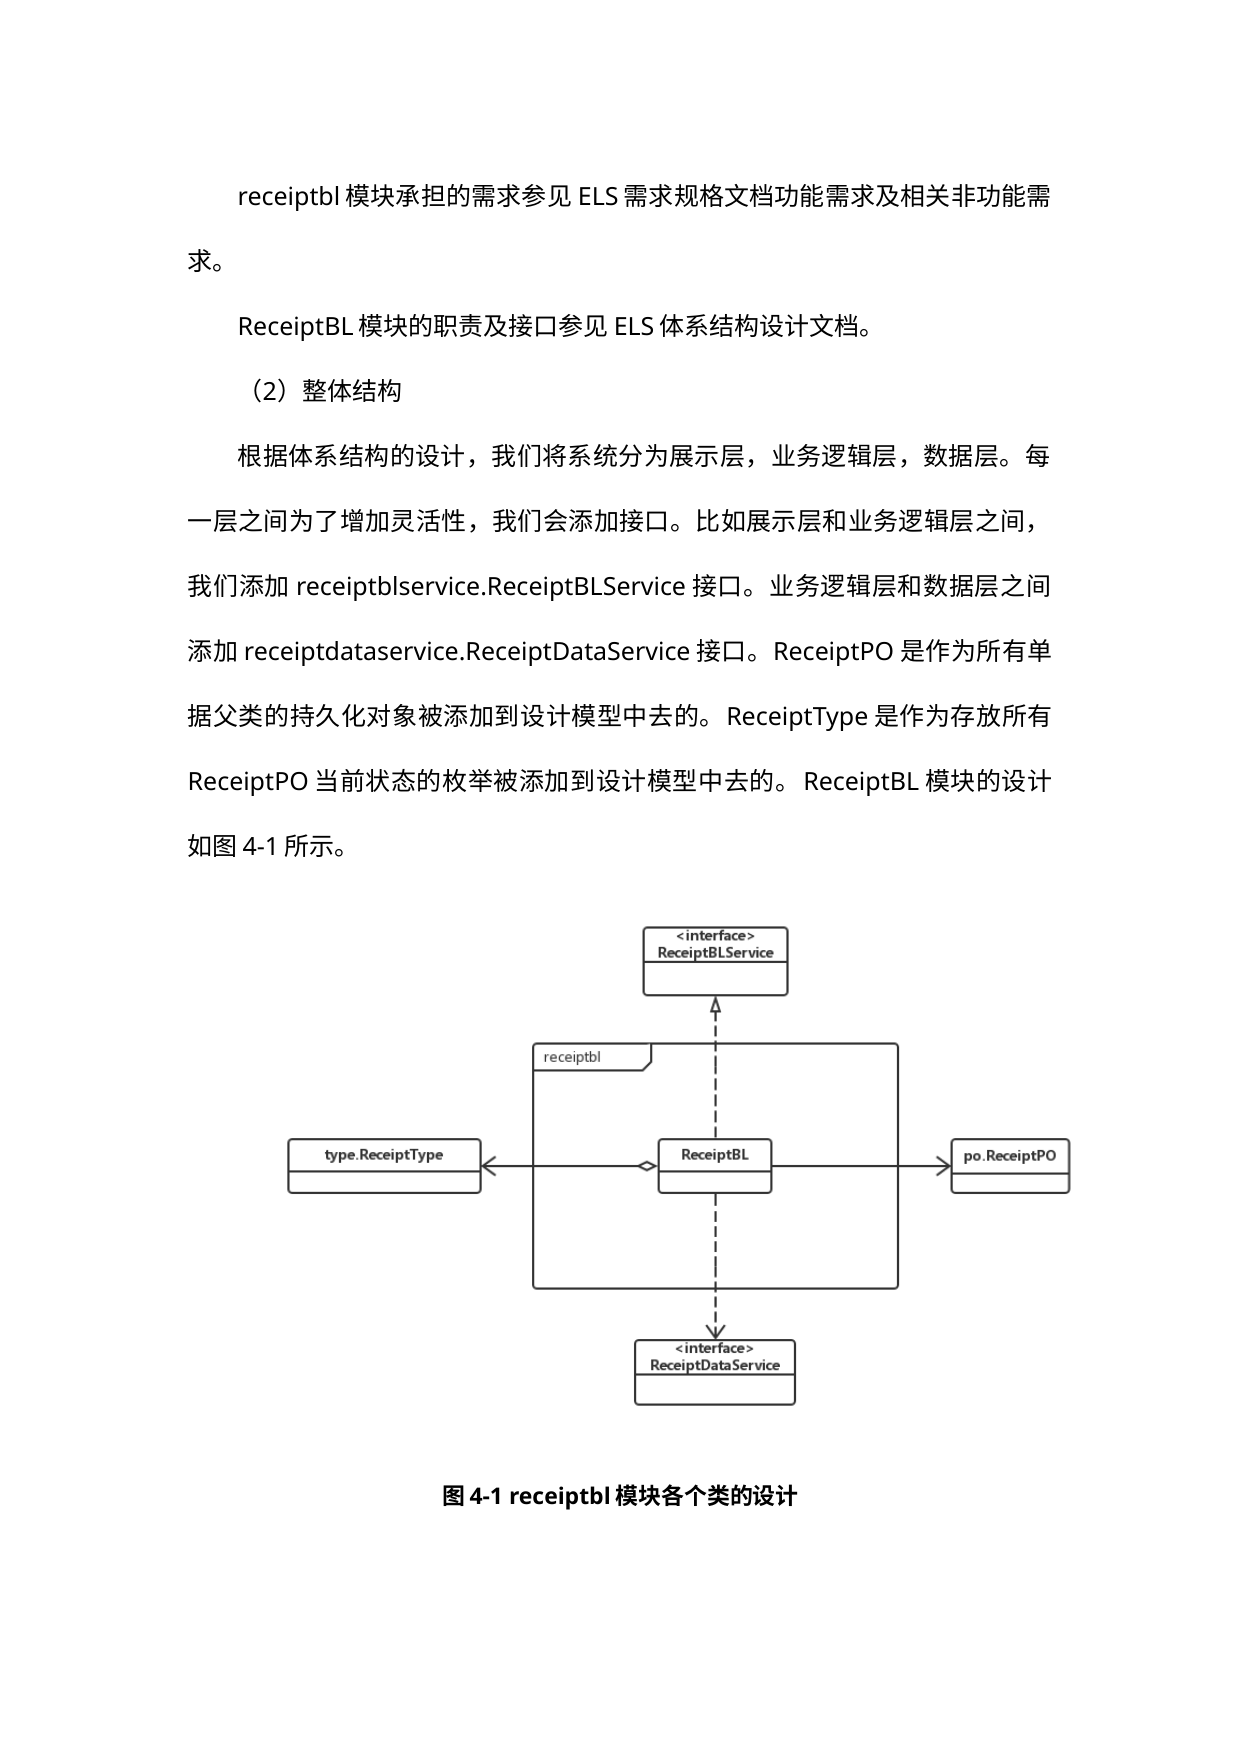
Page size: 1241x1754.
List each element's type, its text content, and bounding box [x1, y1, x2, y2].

text 根据体系结构的设计，我们将系统分为展示层，业务逻辑层，数据层。每一层之间为了增加灵活性，我们会添加接口。比如展示层和业务逻辑层之间，我们添加receiptblservice.ReceiptBLService接口。业务逻辑层和数据层之间添加receiptdataservice.ReceiptDataService接口。ReceiptPO是作为所有单据父类的持久化对象被添加到设计模型中去的。ReceiptType是作为存放所有ReceiptPO当前状态的枚举被添加到设计模型中去的。ReceiptBL模块的设计如图4-1所示。 [187, 422, 1053, 877]
picture [237, 877, 1103, 1439]
text receiptbl模块承担的需求参见ELS需求规格文档功能需求及相关非功能需求。 [187, 162, 1053, 292]
text ReceiptBL模块的职责及接口参见ELS体系结构设计文档。 [187, 292, 1053, 357]
text （2）整体结构 [187, 357, 1053, 422]
